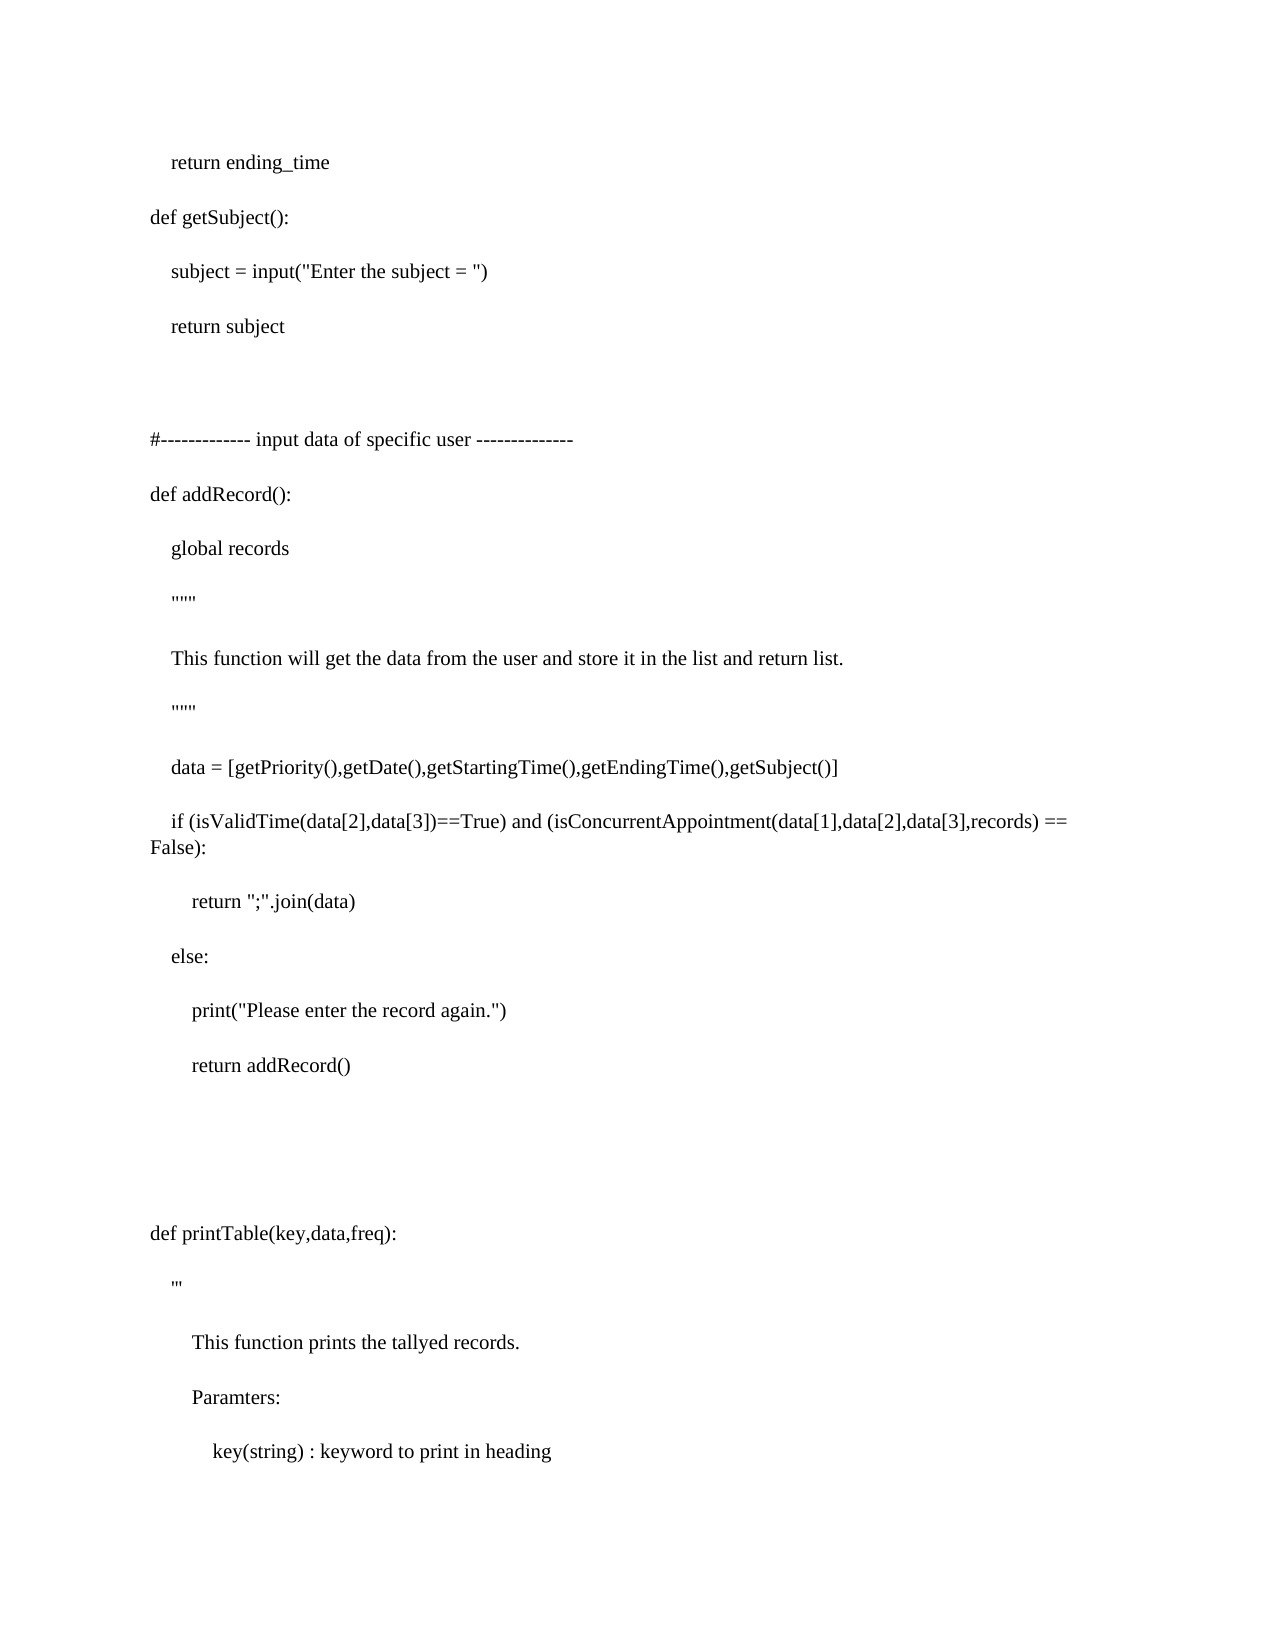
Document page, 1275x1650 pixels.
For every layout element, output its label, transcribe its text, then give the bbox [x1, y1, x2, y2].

text return addRecord() [150, 1053, 1125, 1077]
text #------------- input data of specific user -------------- [150, 427, 1125, 451]
text return ending_time [150, 150, 1125, 174]
text key(string) : keyword to print in heading [150, 1439, 1125, 1463]
text global records [150, 536, 1125, 560]
text data = [getPriority(),getDate(),getStartingTime(),getEndingTime(),getSubject()] [150, 755, 1125, 779]
text ''' [150, 1276, 1125, 1300]
text return subject [150, 314, 1125, 338]
text def printTable(key,data,freq): [150, 1221, 1125, 1245]
text """ [150, 591, 1125, 615]
text def getSubject(): [150, 204, 1125, 229]
text print("Please enter the record again.") [150, 998, 1125, 1022]
text """ [150, 700, 1125, 724]
text This function will get the data from the user and store it in the list and return list. [150, 646, 1125, 669]
text if (isValidTime(data[2],data[3])==True) and (isConcurrentAppointment(data[1],data[2],data[3],records) == False): [150, 809, 1125, 859]
text Paramters: [150, 1385, 1125, 1409]
text def addRecord(): [150, 482, 1125, 506]
text This function prints the tallyed records. [150, 1330, 1125, 1354]
text subject = input("Enter the subject = ") [150, 259, 1125, 283]
text else: [150, 944, 1125, 968]
text return ";".join(data) [150, 889, 1125, 913]
